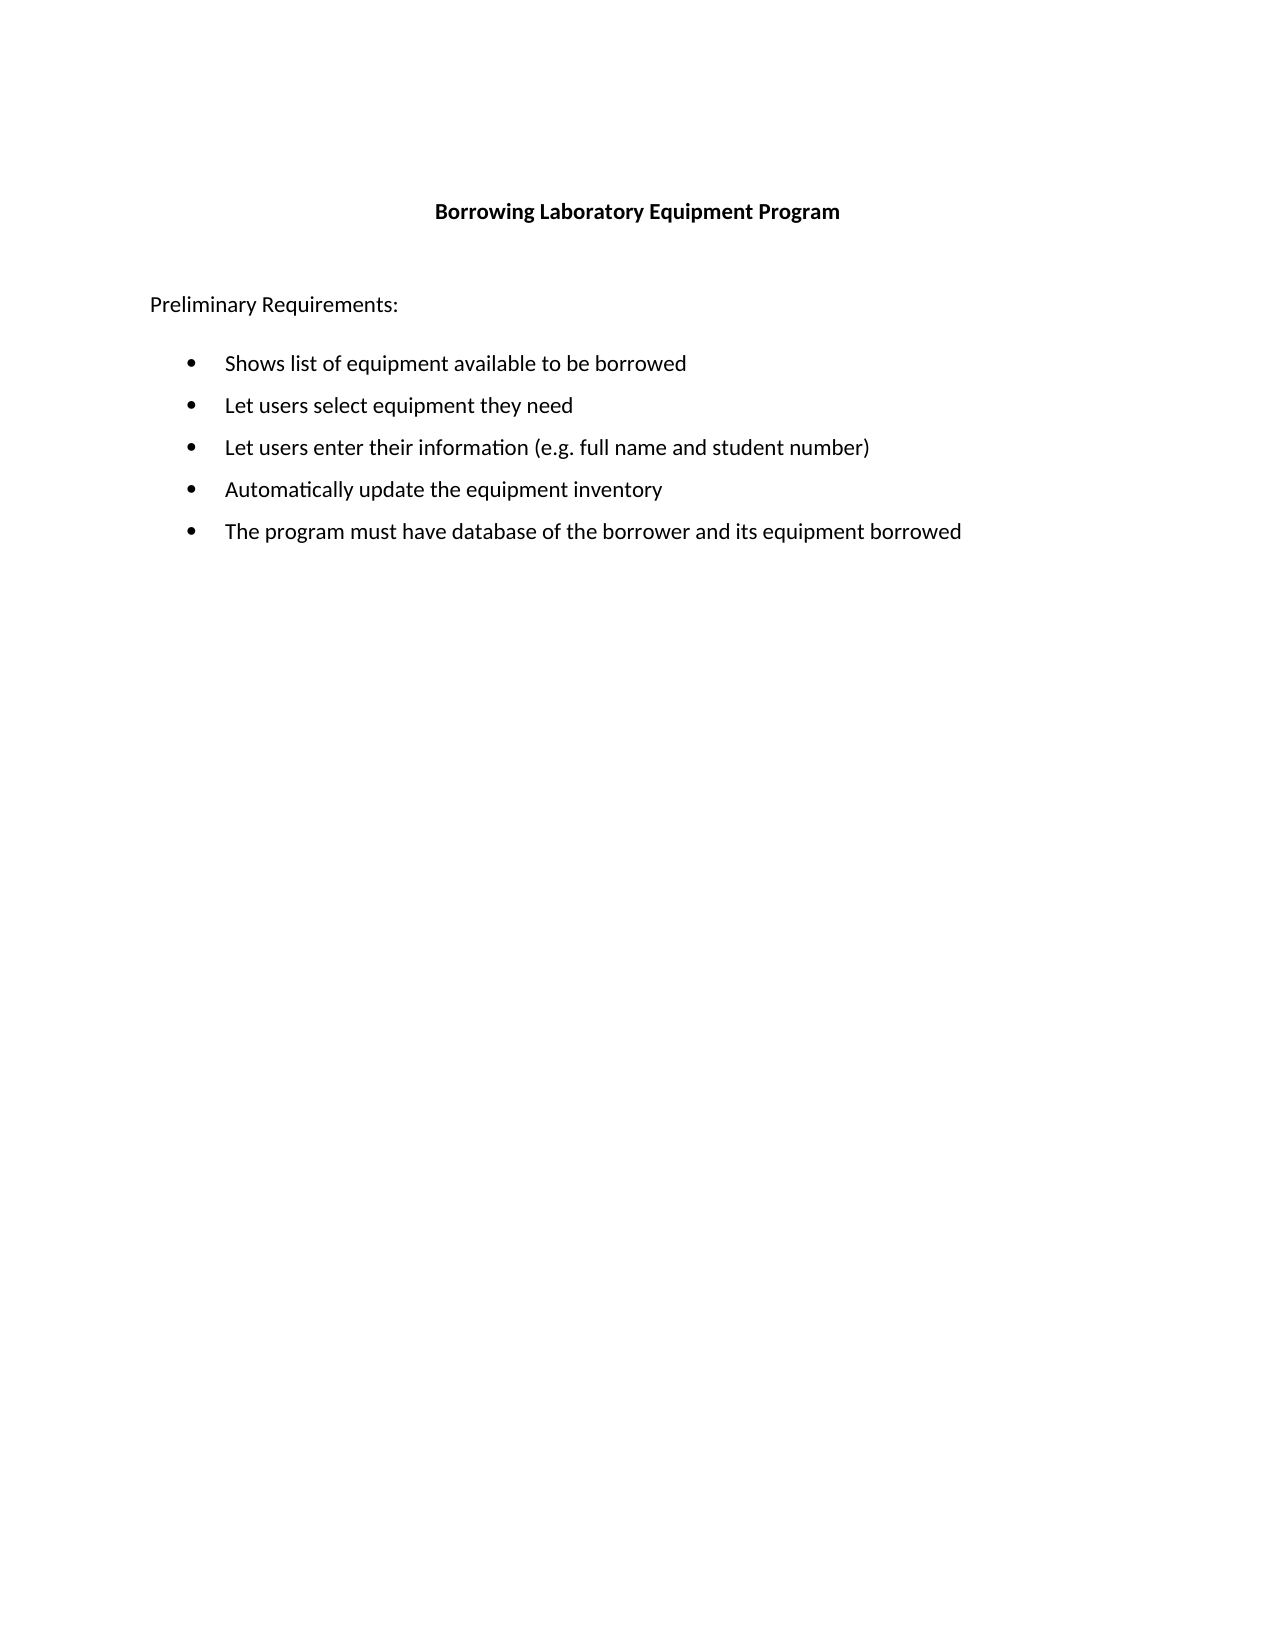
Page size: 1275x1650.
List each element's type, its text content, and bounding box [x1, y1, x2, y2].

list The program must have database of the borrower and its equipment borrowed [187, 517, 1125, 545]
text Borrowing Laboratory Equipment Program [150, 197, 1125, 225]
list Let users select equipment they need [187, 391, 1125, 419]
list Shows list of equipment available to be borrowed [187, 349, 1125, 377]
list Automatically update the equipment inventory [187, 475, 1125, 503]
text Preliminary Requirements: [150, 291, 1125, 319]
list Let users enter their information (e.g. full name and student number) [187, 433, 1125, 461]
